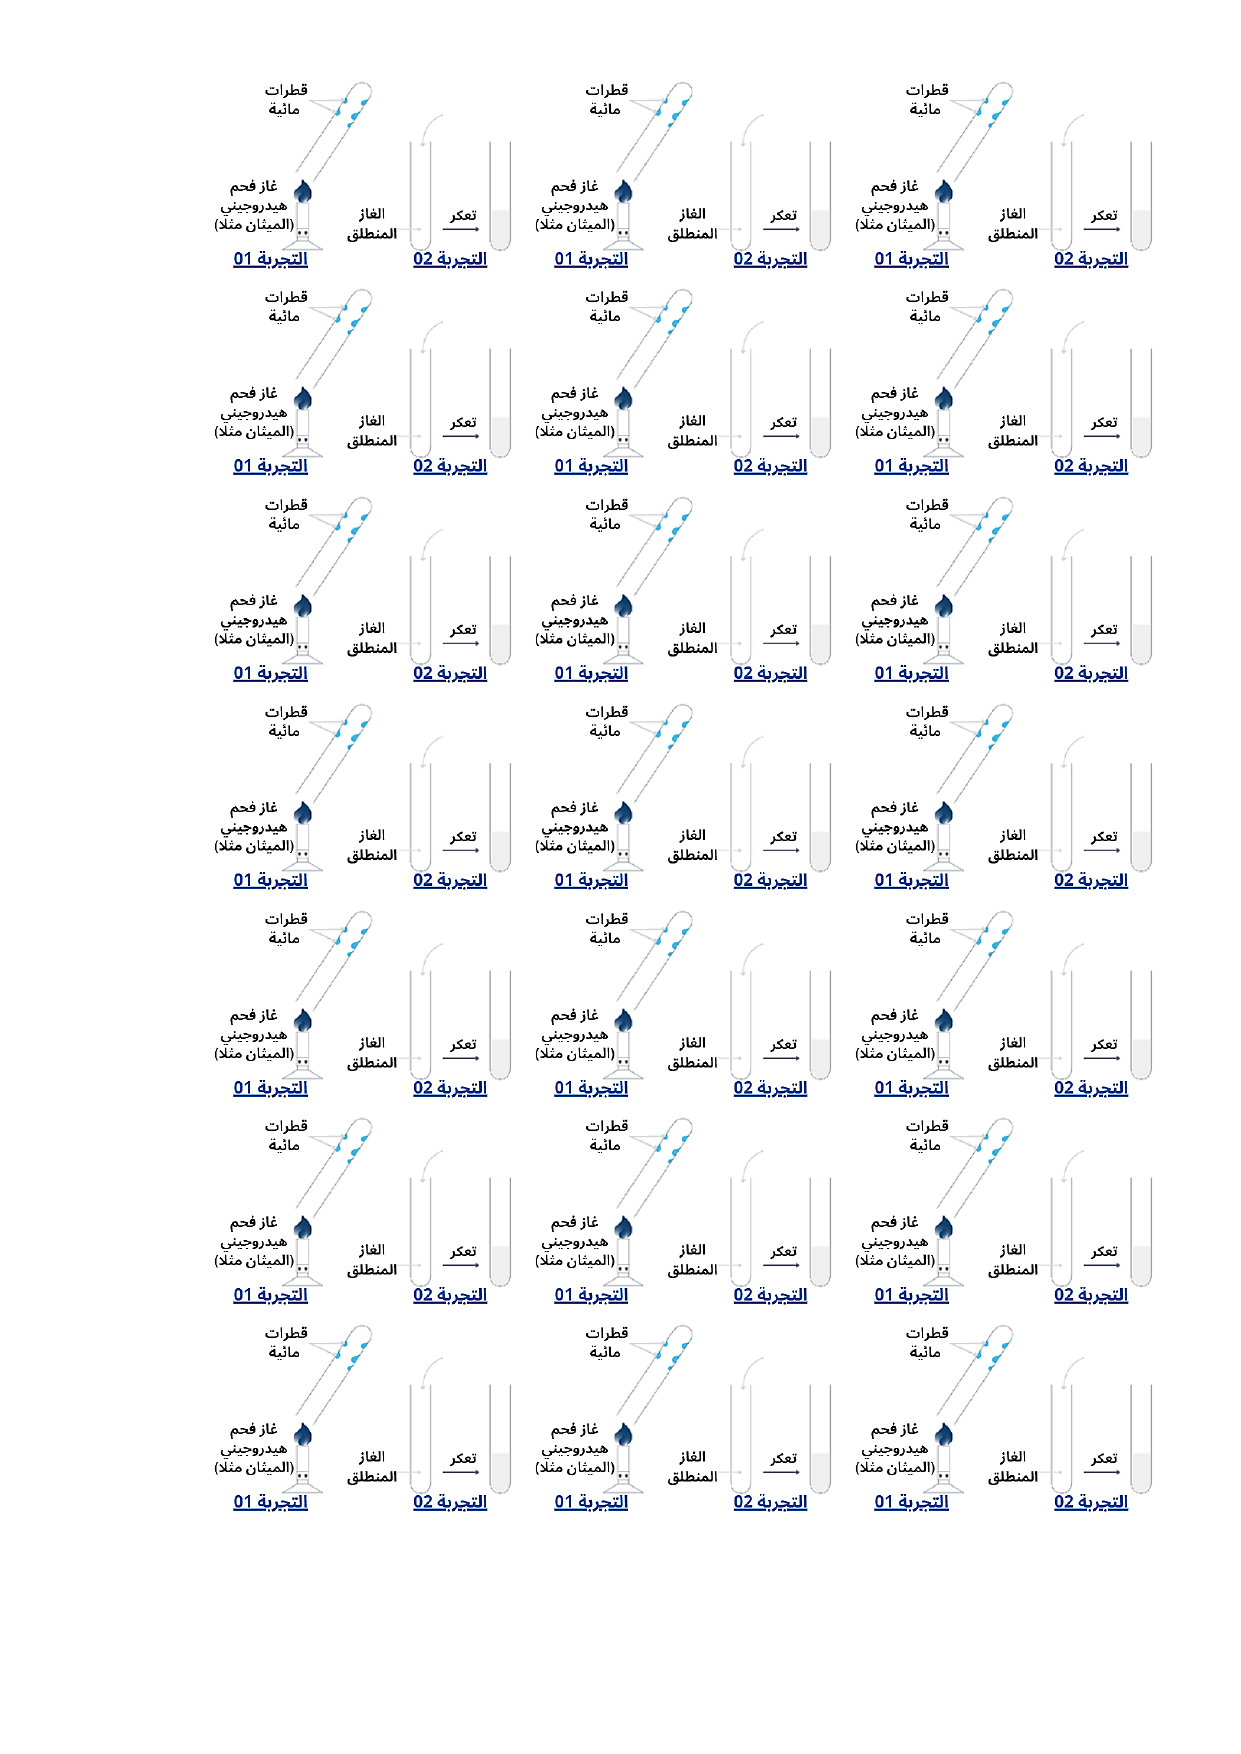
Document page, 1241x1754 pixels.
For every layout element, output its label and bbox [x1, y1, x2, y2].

picture [203, 1110, 1166, 1314]
picture [203, 696, 1166, 899]
picture [203, 1317, 1166, 1521]
picture [203, 74, 1166, 278]
picture [203, 903, 1166, 1107]
picture [203, 489, 1166, 692]
picture [203, 281, 1166, 485]
